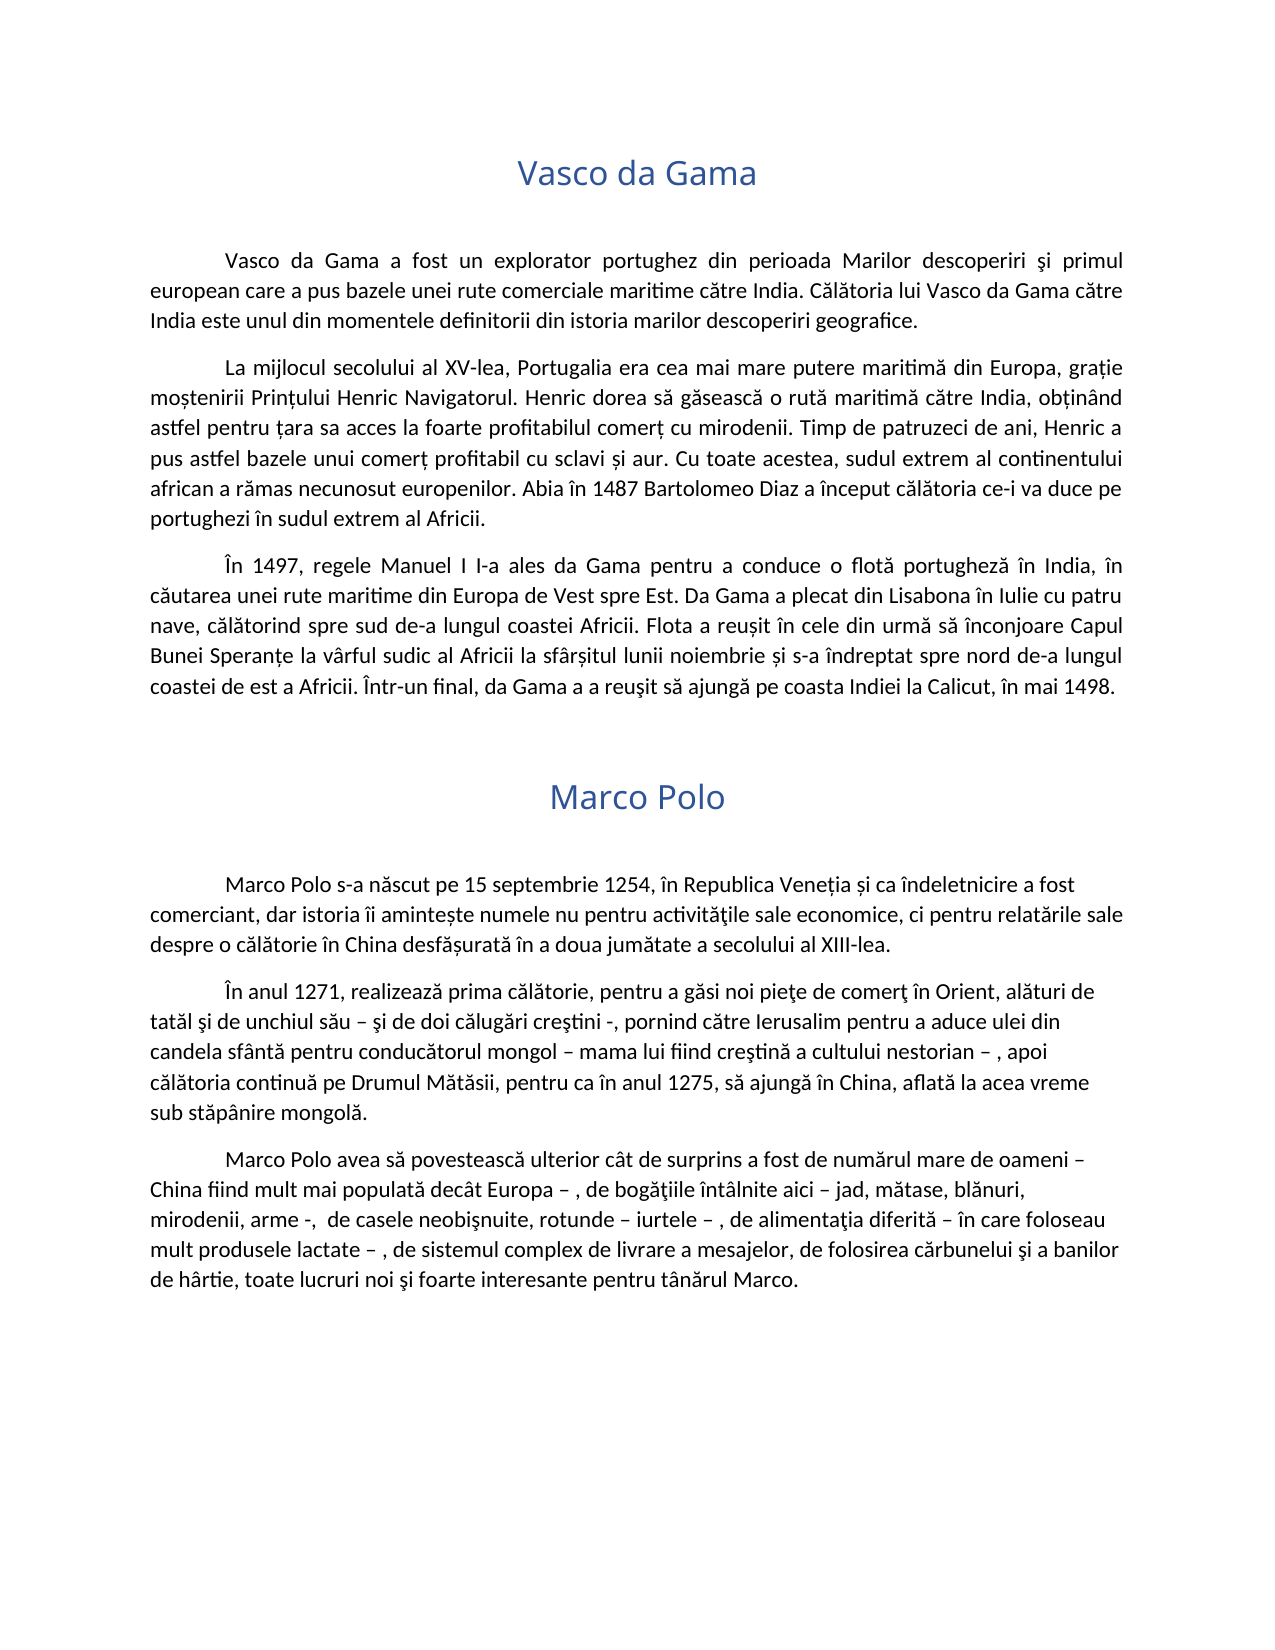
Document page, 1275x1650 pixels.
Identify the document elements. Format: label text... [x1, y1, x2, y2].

text Marco Polo avea să povestească ulterior cât de surprins a fost de numărul mare de oameni – China fiind mult mai populată decât Europa – , de bogăţiile întâlnite aici – jad, mătase, blănuri, mirodenii, arme -, de casele neobişnuite, rotunde – iurtele – , de alimentaţia diferită – în care foloseau mult produsele lactate – , de sistemul complex de livrare a mesajelor, de folosirea cărbunelui şi a banilor de hârtie, toate lucruri noi şi foarte interesante pentru tânărul Marco. [150, 1145, 1125, 1294]
subtitle Vasco da Gama [150, 150, 1125, 195]
text Vasco da Gama a fost un explorator portughez din perioada Marilor descoperiri şi primul european care a pus bazele unei rute comerciale maritime către India. Călătoria lui Vasco da Gama către India este unul din momentele definitorii din istoria marilor descoperiri geografice. [150, 246, 1125, 334]
text În 1497, regele Manuel I I-a ales da Gama pentru a conduce o flotă portugheză în India, în căutarea unei rute maritime din Europa de Vest spre Est. Da Gama a plecat din Lisabona în Iulie cu patru nave, călătorind spre sud de-a lungul coastei Africii. Flota a reușit în cele din urmă să înconjoare Capul Bunei Speranțe la vârful sudic al Africii la sfârșitul lunii noiembrie și s-a îndreptat spre nord de-a lungul coastei de est a Africii. Într-un final, da Gama a a reuşit să ajungă pe coasta Indiei la Calicut, în mai 1498. [150, 551, 1125, 700]
text Marco Polo s-a născut pe 15 septembrie 1254, în Republica Veneția și ca îndeletnicire a fost comerciant, dar istoria îi amintește numele nu pentru activităţile sale economice, ci pentru relatările sale despre o călătorie în China desfășurată în a doua jumătate a secolului al XIII-lea. [150, 870, 1125, 958]
text La mijlocul secolului al XV-lea, Portugalia era cea mai mare putere maritimă din Europa, grație moștenirii Prințului Henric Navigatorul. Henric dorea să găsească o rută maritimă către India, obținând astfel pentru țara sa acces la foarte profitabilul comerț cu mirodenii. Timp de patruzeci de ani, Henric a pus astfel bazele unui comerț profitabil cu sclavi și aur. Cu toate acestea, sudul extrem al continentului african a rămas necunosut europenilor. Abia în 1487 Bartolomeo Diaz a început călătoria ce-i va duce pe portughezi în sudul extrem al Africii. [150, 353, 1125, 532]
subtitle Marco Polo [150, 774, 1125, 819]
text În anul 1271, realizează prima călătorie, pentru a găsi noi pieţe de comerţ în Orient, alături de tatăl şi de unchiul său – şi de doi călugări creştini -, pornind către Ierusalim pentru a aduce ulei din candela sfântă pentru conducătorul mongol – mama lui fiind creştină a cultului nestorian – , apoi călătoria continuă pe Drumul Mătăsii, pentru ca în anul 1275, să ajungă în China, aflată la acea vreme sub stăpânire mongolă. [150, 977, 1125, 1126]
